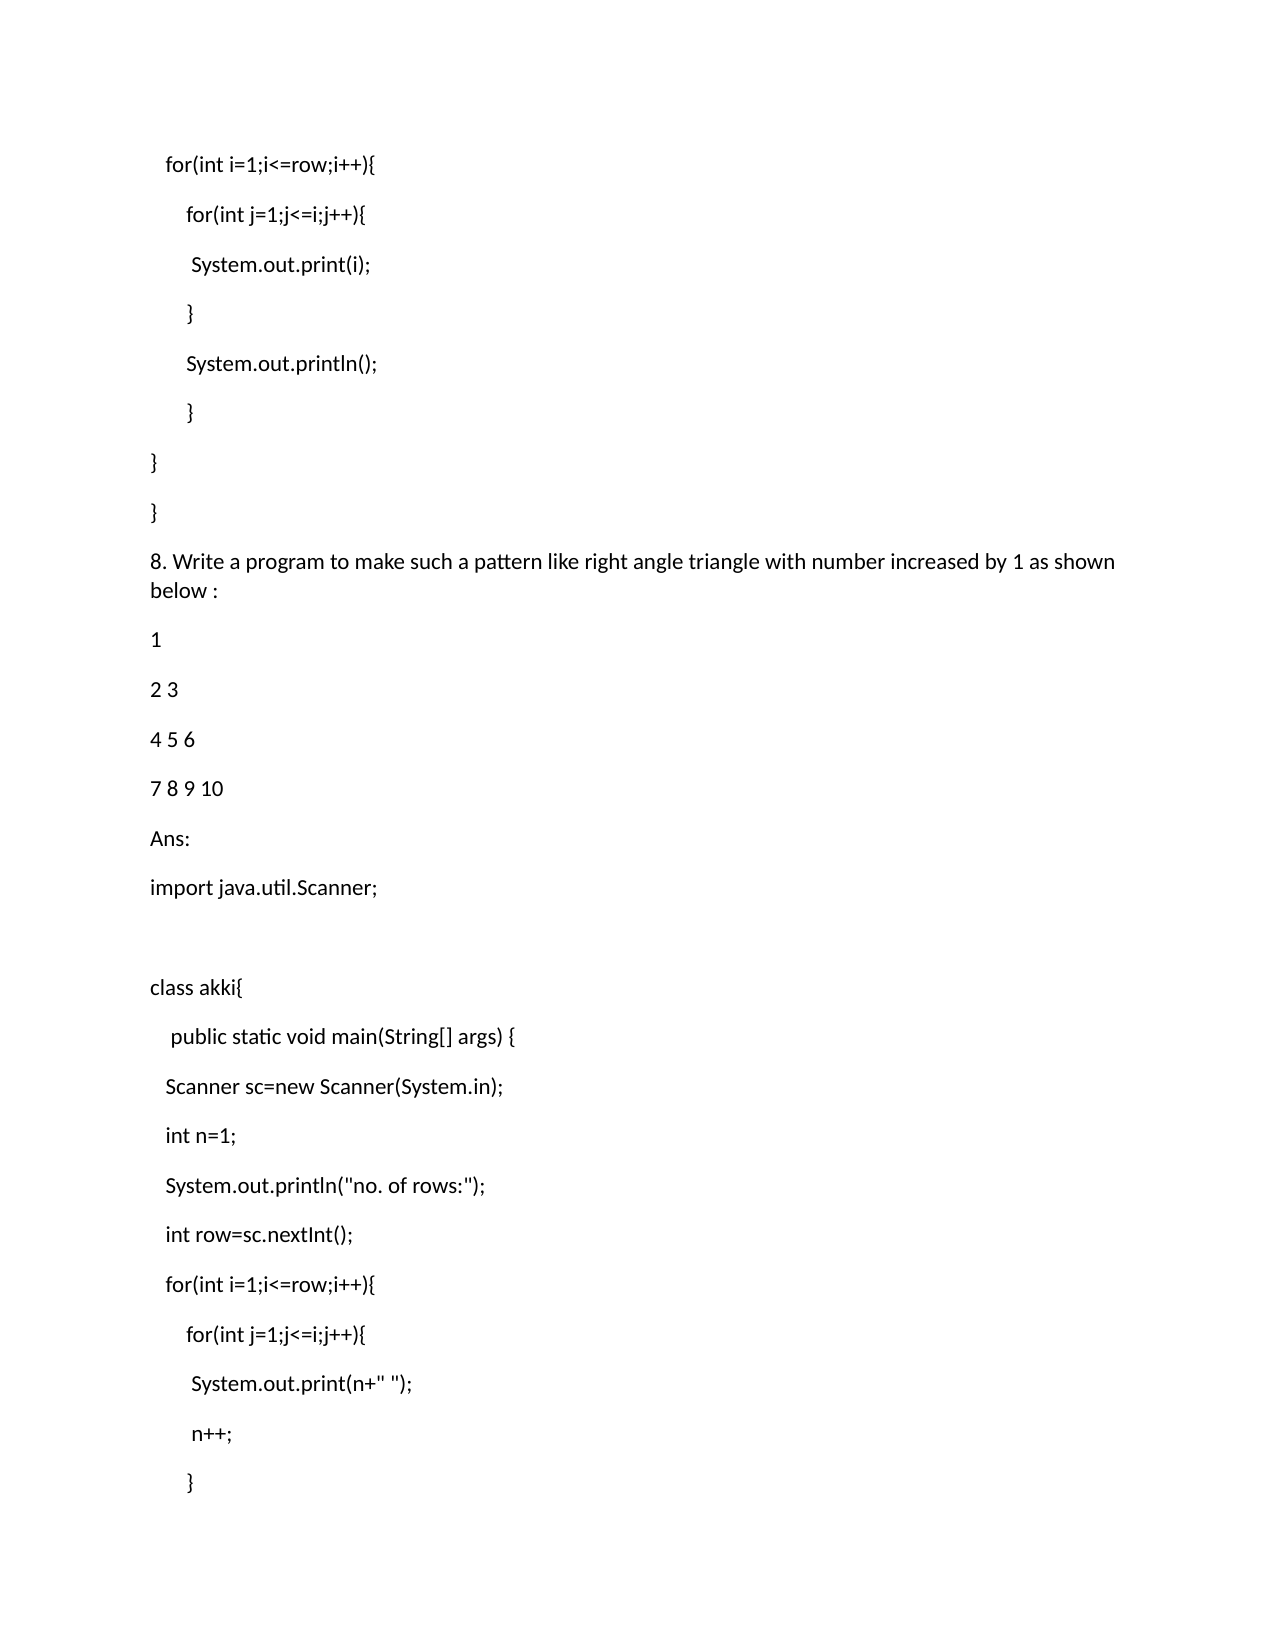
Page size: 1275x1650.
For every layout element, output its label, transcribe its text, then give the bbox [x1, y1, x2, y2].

text n++; [150, 1418, 1125, 1447]
text } [150, 398, 1125, 427]
text 8. Write a program to make such a pattern like right angle triangle with number increased by 1 as shown below : [150, 547, 1125, 604]
text int n=1; [150, 1121, 1125, 1149]
text System.out.print(n+" "); [150, 1369, 1125, 1397]
text for(int j=1;j<=i;j++){ [150, 199, 1125, 228]
text 7 8 9 10 [150, 774, 1125, 802]
text Scanner sc=new Scanner(System.in); [150, 1071, 1125, 1100]
text for(int i=1;i<=row;i++){ [150, 1269, 1125, 1298]
text class akki{ [150, 972, 1125, 1001]
text int row=sc.nextInt(); [150, 1220, 1125, 1249]
text } [150, 299, 1125, 327]
text for(int i=1;i<=row;i++){ [150, 150, 1125, 179]
text 2 3 [150, 674, 1125, 703]
text } [150, 1468, 1125, 1497]
text public static void main(String[] args) { [150, 1022, 1125, 1050]
text } [150, 447, 1125, 476]
text for(int j=1;j<=i;j++){ [150, 1319, 1125, 1348]
text 4 5 6 [150, 724, 1125, 753]
text System.out.println(); [150, 348, 1125, 377]
text } [150, 497, 1125, 526]
text import java.util.Scanner; [150, 873, 1125, 902]
text System.out.print(i); [150, 249, 1125, 278]
text Ans: [150, 823, 1125, 852]
text 1 [150, 625, 1125, 654]
text System.out.println("no. of rows:"); [150, 1170, 1125, 1199]
